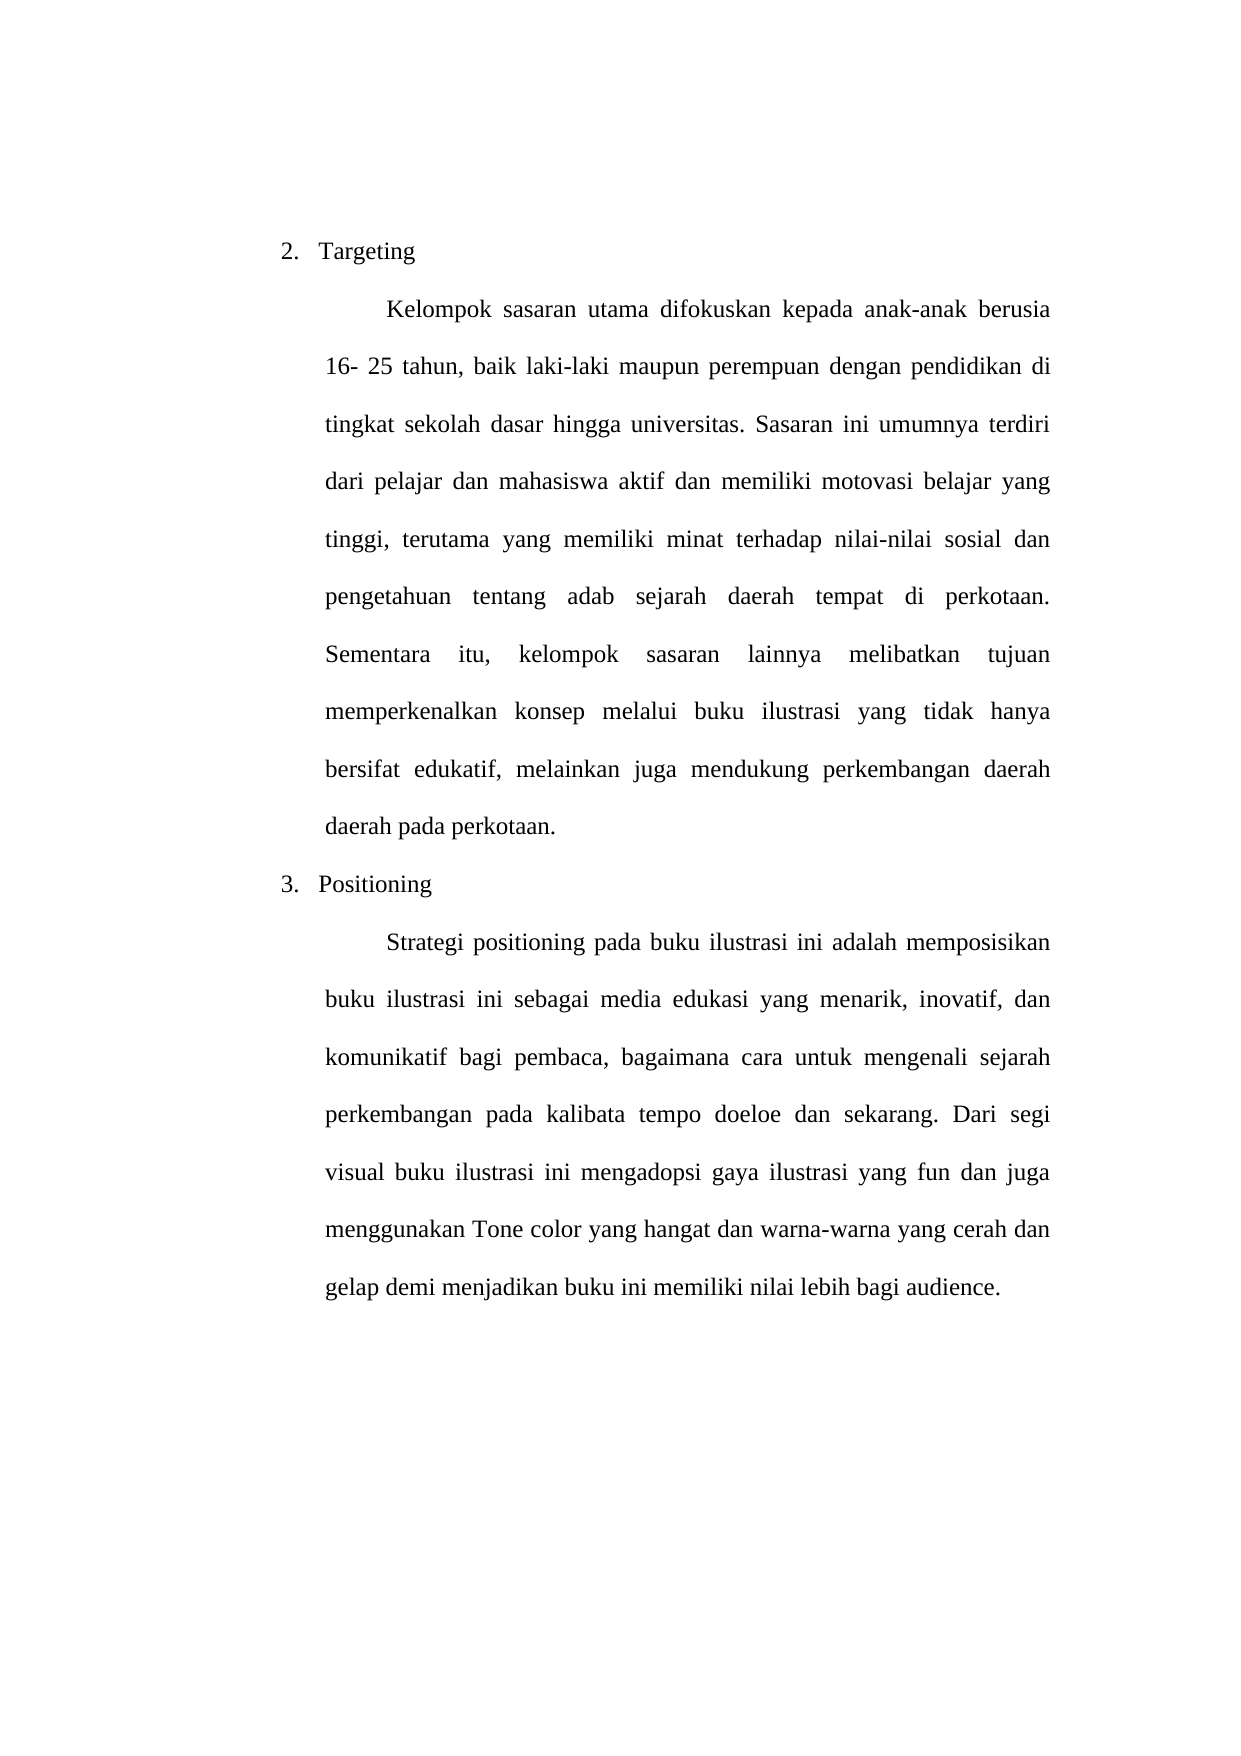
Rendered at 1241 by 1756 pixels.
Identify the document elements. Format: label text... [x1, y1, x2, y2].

list Targeting [281, 236, 1051, 265]
text Strategi positioning pada buku ilustrasi ini adalah memposisikan buku ilustrasi ini sebagai media edukasi yang menarik, inovatif, dan komunikatif bagi pembaca, bagaimana cara untuk mengenali sejarah perkembangan pada kalibata tempo doeloe dan sekarang. Dari segi visual buku ilustrasi ini mengadopsi gaya ilustrasi yang fun dan juga menggunakan Tone color yang hangat dan warna-warna yang cerah dan gelap demi menjadikan buku ini memiliki nilai lebih bagi audience. [325, 927, 1051, 1300]
text Kelompok sasaran utama difokuskan kepada anak-anak berusia 16- 25 tahun, baik laki-laki maupun perempuan dengan pendidikan di tingkat sekolah dasar hingga universitas. Sasaran ini umumnya terdiri dari pelajar dan mahasiswa aktif dan memiliki motovasi belajar yang tinggi, terutama yang memiliki minat terhadap nilai-nilai sosial dan pengetahuan tentang adab sejarah daerah tempat di perkotaan. Sementara itu, kelompok sasaran lainnya melibatkan tujuan memperkenalkan konsep melalui buku ilustrasi yang tidak hanya bersifat edukatif, melainkan juga mendukung perkembangan daerah daerah pada perkotaan. [325, 294, 1051, 840]
list Positioning [281, 869, 1051, 898]
